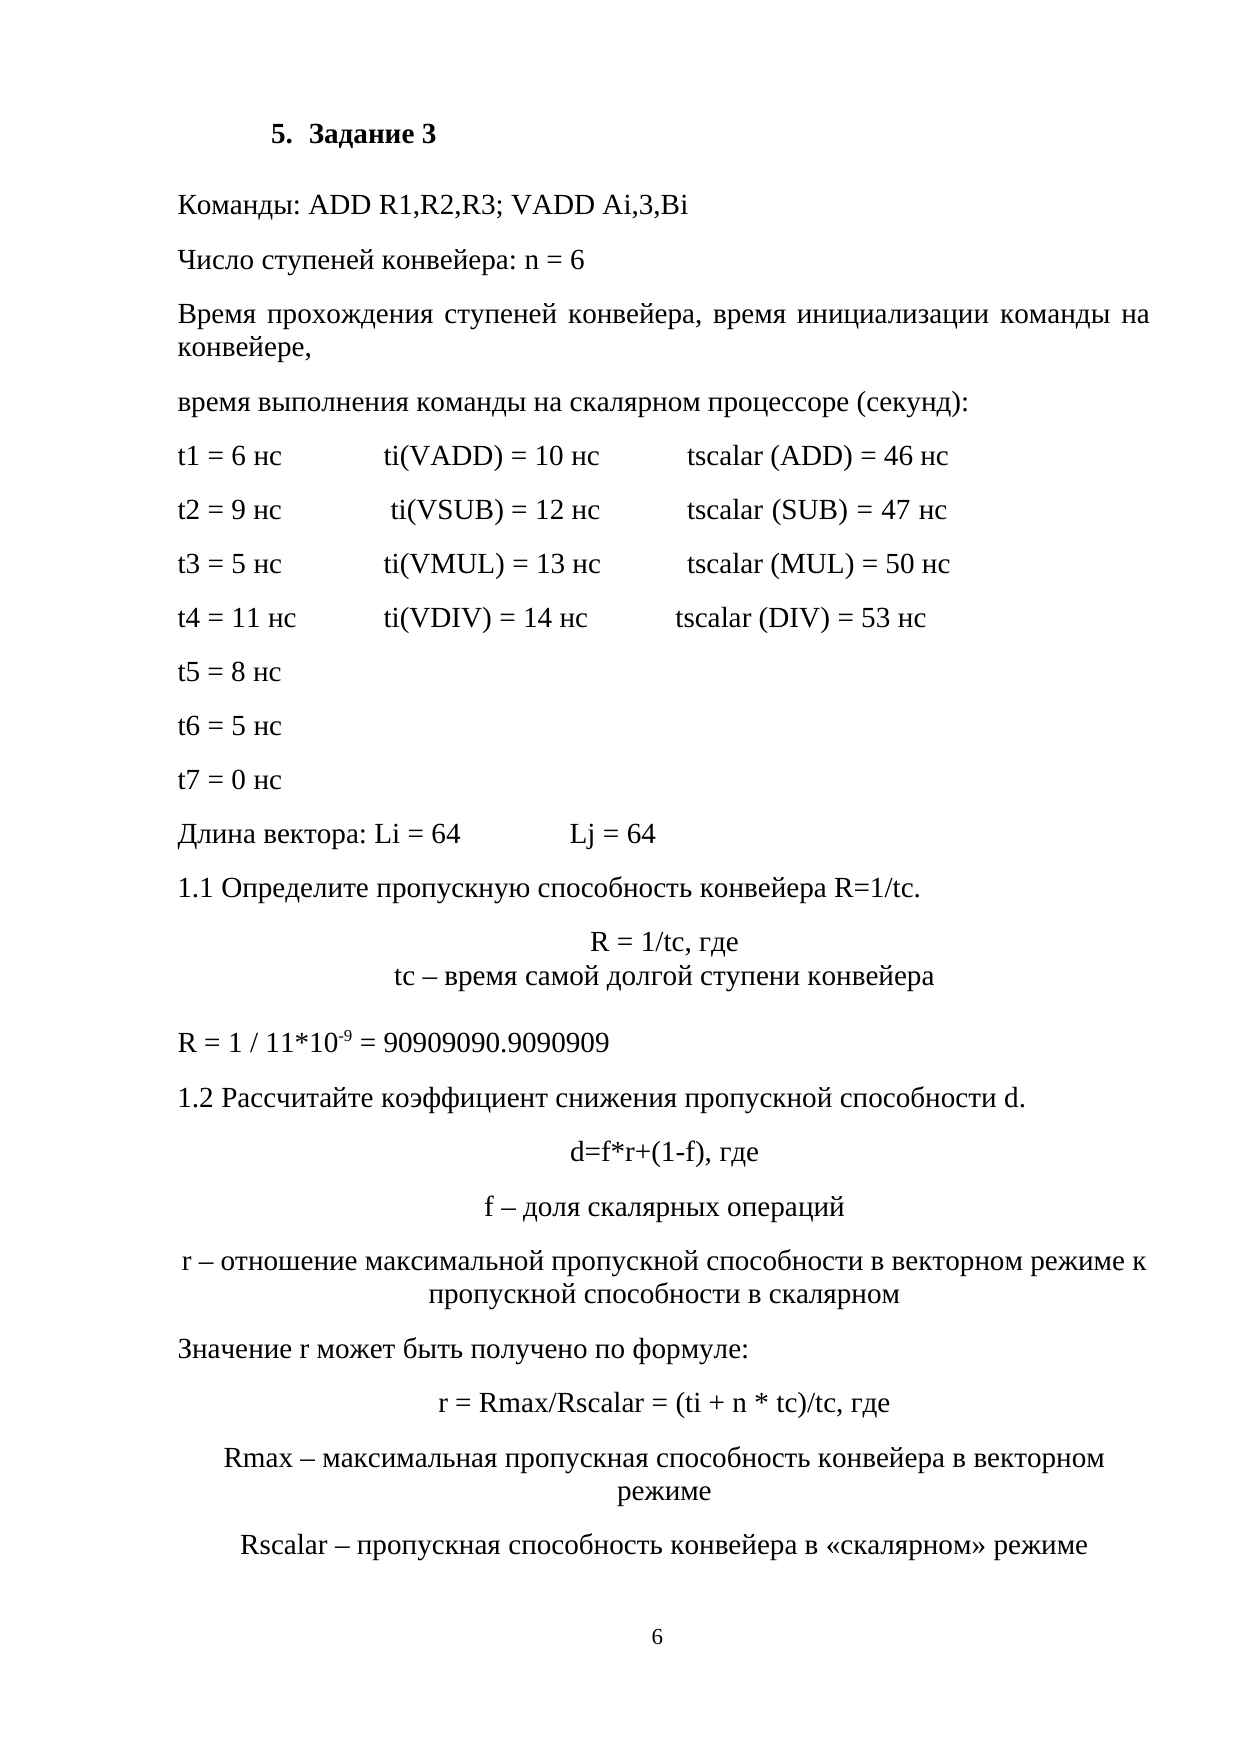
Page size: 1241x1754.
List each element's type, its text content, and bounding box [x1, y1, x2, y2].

text Время прохождения ступеней конвейера, время инициализации команды на конвейере, [177, 296, 1198, 363]
text tc – время самой долгой ступени конвейера [183, 958, 1146, 992]
text r = Rmax/Rscalar = (ti + n * tc)/tc, где [181, 1385, 1147, 1419]
text Значение r может быть получено по формуле: [177, 1331, 1198, 1364]
text Длина вектора: Li = 64 Lj = 64 [177, 816, 1198, 849]
text Число ступеней конвейера: n = 6 [177, 242, 1198, 275]
text Команды: ADD R1,R2,R3; VADD Ai,3,Bi [177, 187, 1198, 221]
text t5 = 8 нс t6 = 5 нс t7 = 0 нс [177, 654, 298, 795]
text d=f*r+(1-f), где [181, 1134, 1147, 1168]
text r – отношение максимальной пропускной способности в векторном режиме к пропускной способности в скалярном [181, 1243, 1147, 1310]
text Rscalar – пропускная способность конвейера в «скалярном» режиме [240, 1527, 1198, 1561]
text R = 1 / 11*10-9 = 90909090.9090909 [177, 1025, 1198, 1059]
text время выполнения команды на скалярном процессоре (секунд): t1 = 6 нс ti(VADD) = 10 нс tscalar (ADD) = 46 нс t2 = 9 нс ti(VSUB) = 12 нс tscalar (SUB) = 47 нс t3 = 5 нс ti(VMUL) = 13 нс tscalar (MUL) = 50 нс t4 = 11 нс ti(VDIV) = 14 нс tscalar (DIV) = 53 нс [177, 384, 970, 633]
text R = 1/tc, где [181, 925, 1147, 958]
list Определите пропускную способность конвейера R=1/tc. [177, 870, 1198, 904]
list Рассчитайте коэффициент снижения пропускной споcобности d. [177, 1080, 1198, 1113]
text Rmax – максимальная пропускная способность конвейера в векторном режиме [181, 1440, 1147, 1507]
subtitle Задание 3 [271, 116, 1198, 150]
text f – доля скалярных операций [181, 1189, 1147, 1222]
